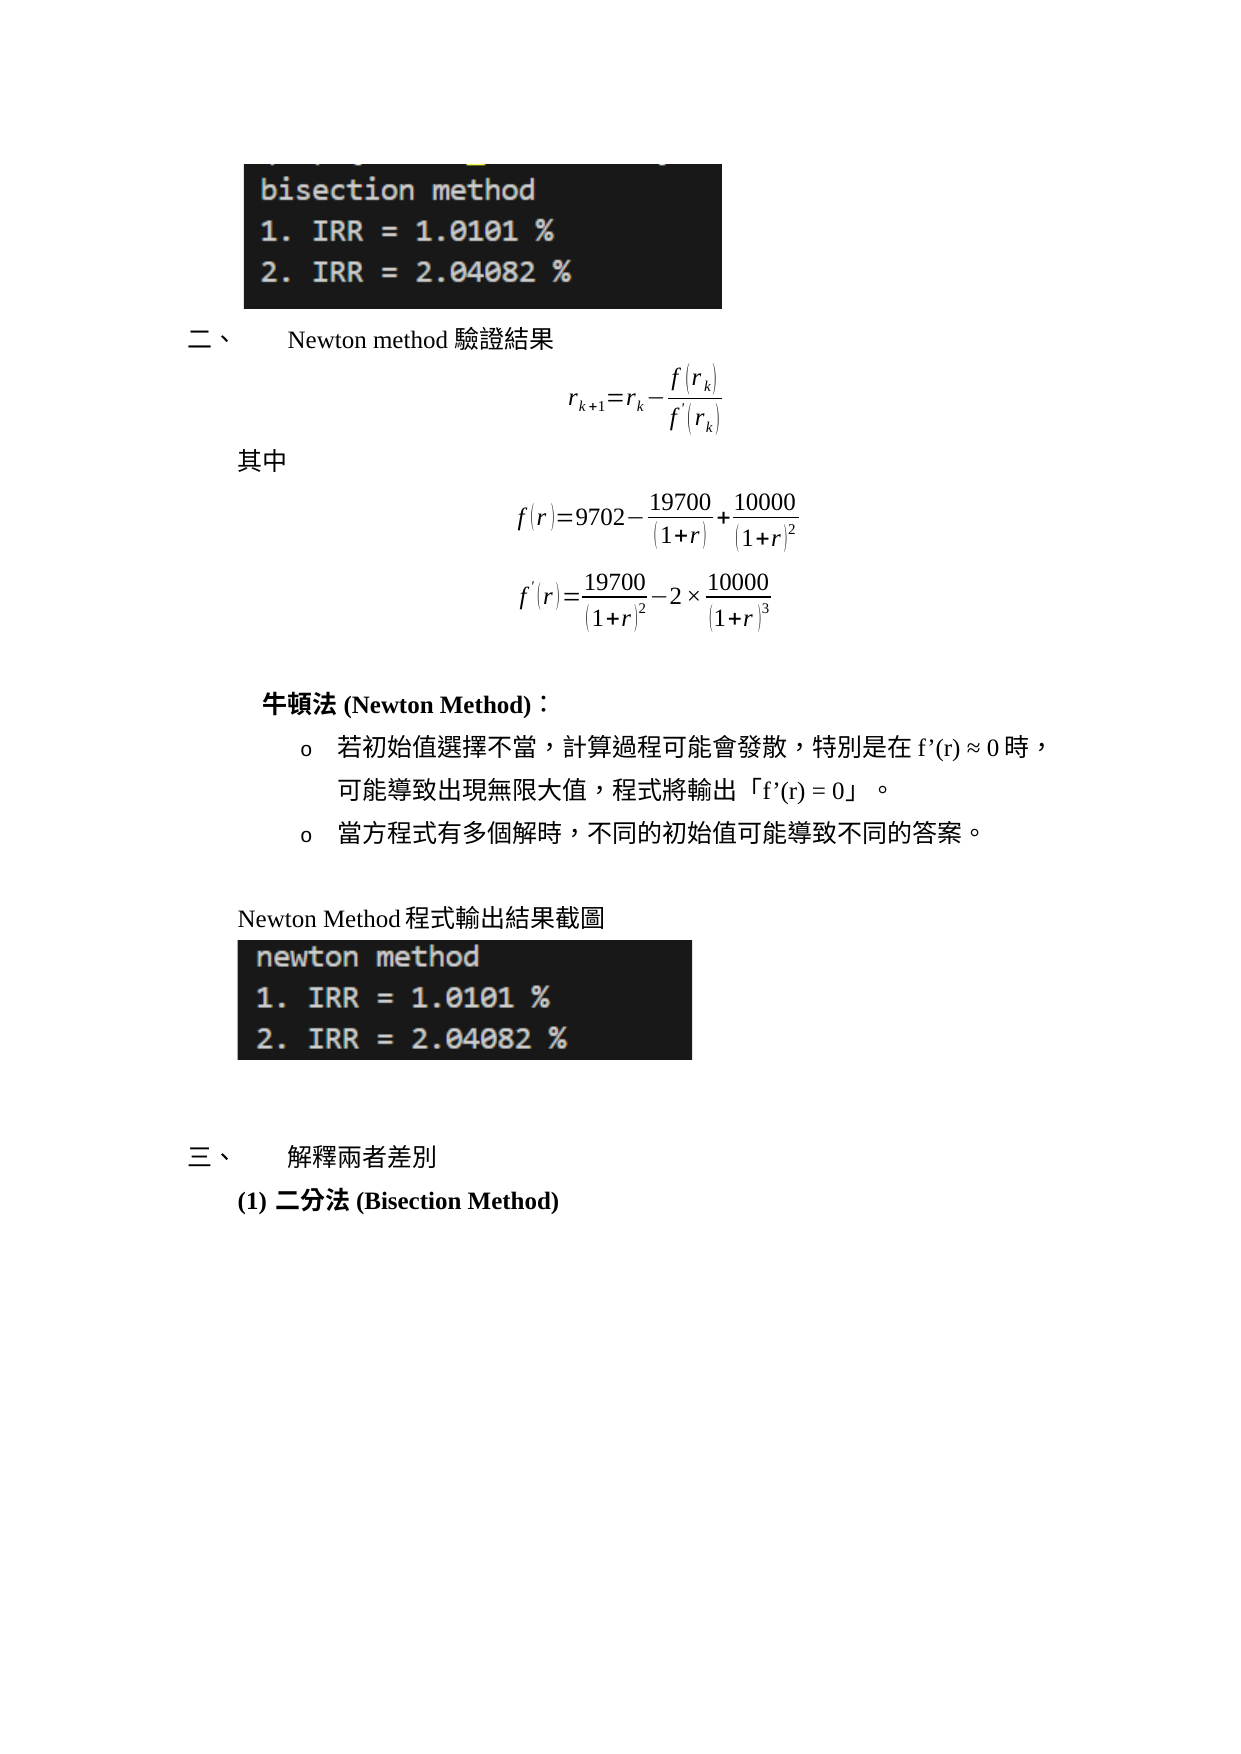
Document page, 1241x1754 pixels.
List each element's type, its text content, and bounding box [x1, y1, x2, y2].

list 其中 [237, 441, 1053, 478]
list 二分法 (Bisection Method) [237, 1180, 1053, 1217]
picture [243, 164, 722, 309]
list 解釋兩者差別 [187, 1137, 1053, 1174]
list 若初始值選擇不當，計算過程可能會發散，特別是在f’(r) ≈ 0時，可能導致出現無限大值，程式將輸出「f’(r) = 0」。 [300, 727, 1053, 808]
list Newton method 驗證結果 [187, 319, 1053, 356]
list 當方程式有多個解時，不同的初始值可能導致不同的答案。 [300, 813, 1053, 851]
list 牛頓法 (Newton Method)： [262, 684, 1053, 722]
list Newton Method程式輸出結果截圖 [237, 898, 1053, 935]
picture [237, 940, 693, 1060]
